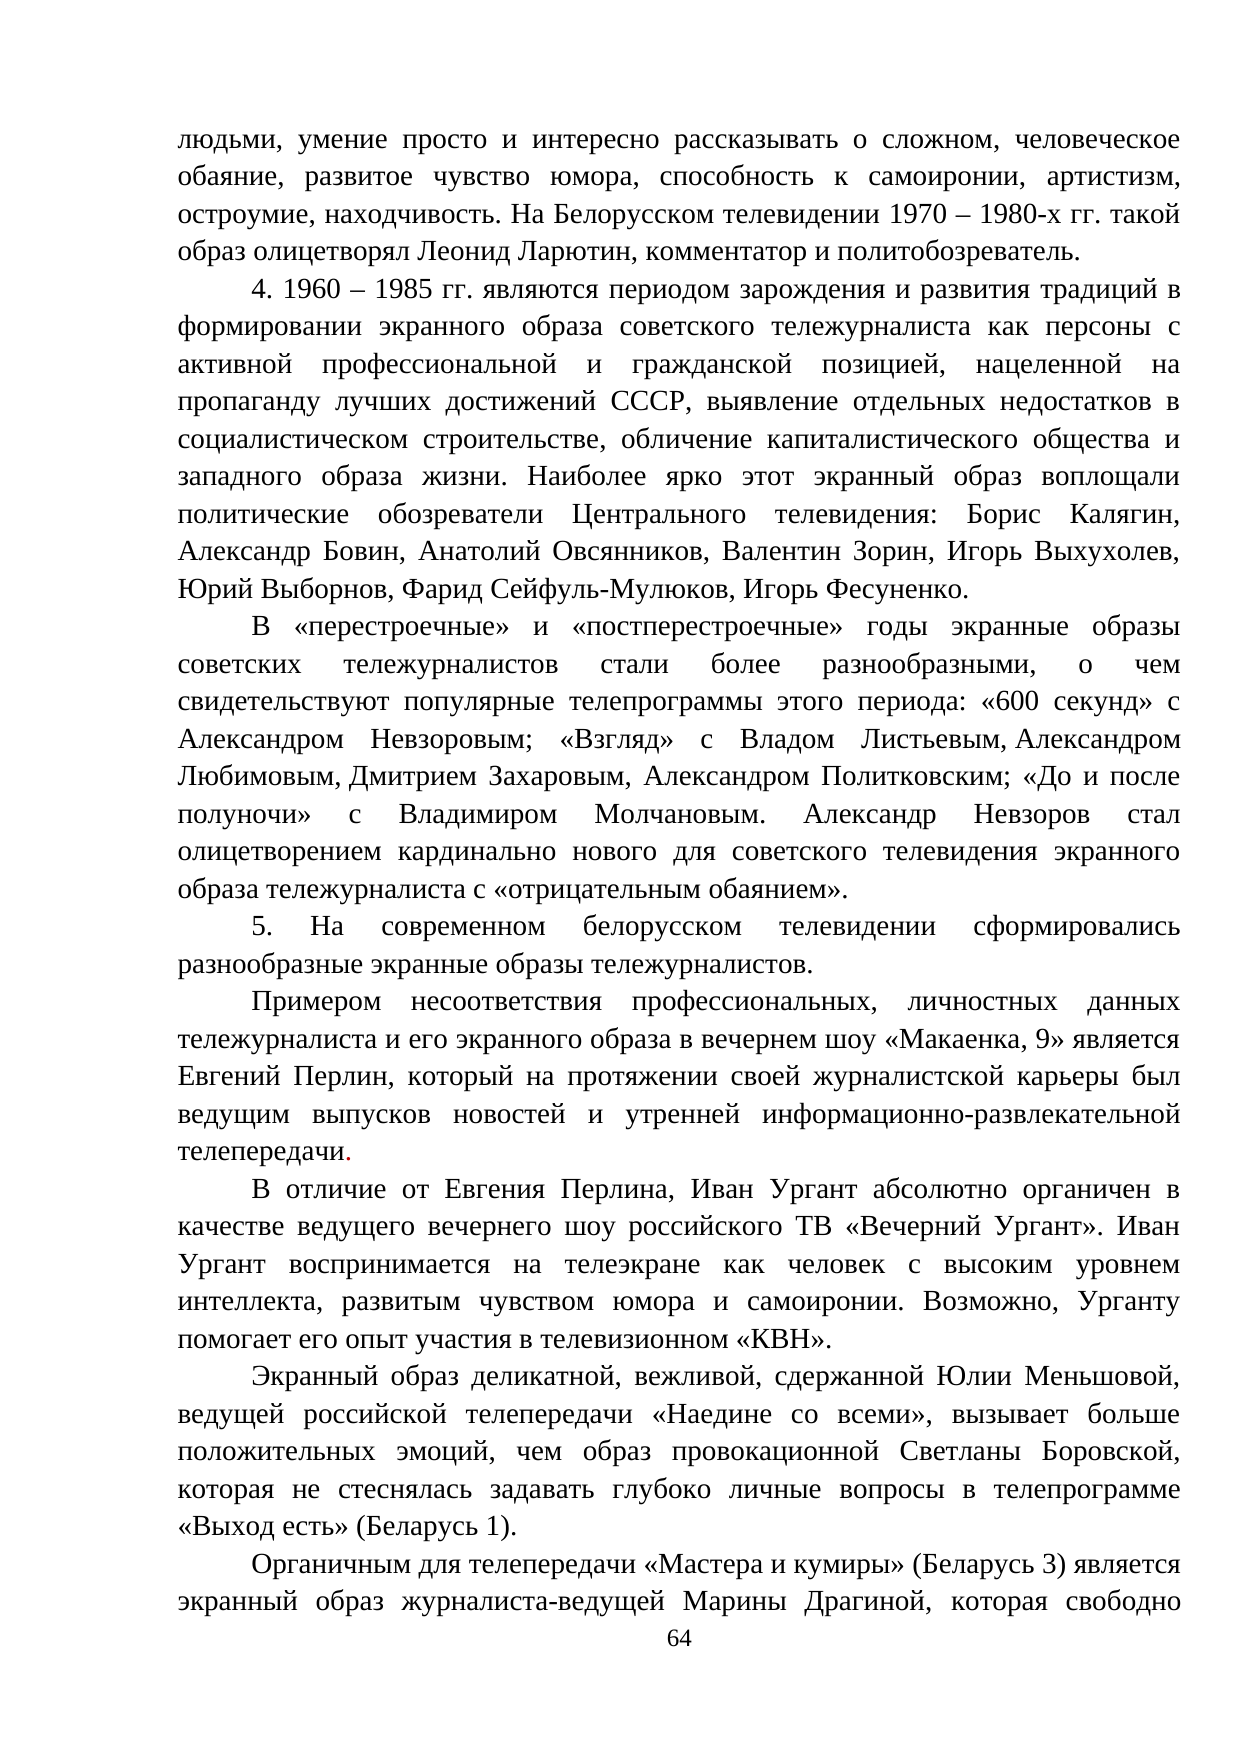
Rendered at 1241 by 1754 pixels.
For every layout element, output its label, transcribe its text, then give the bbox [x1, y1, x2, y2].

text Экранный образ деликатной, вежливой, сдержанной Юлии Меньшовой, ведущей российской телепередачи «Наедине со всеми», вызывает больше положительных эмоций, чем образ провокационной Светланы Боровской, которая не стеснялась задавать глубоко личные вопросы в телепрограмме «Выход есть» (Беларусь 1). [177, 1356, 1181, 1543]
text 5. На современном белорусском телевидении сформировались разнообразные экранные образы тележурналистов. [177, 906, 1181, 981]
text 4. 1960 – 1985 гг. являются периодом зарождения и развития традиций в формировании экранного образа советского тележурналиста как персоны с активной профессиональной и гражданской позицией, нацеленной на пропаганду лучших достижений СССР, выявление отдельных недостатков в социалистическом строительстве, обличение капиталистического общества и западного образа жизни. Наиболее ярко этот экранный образ воплощали политические обозреватели Центрального телевидения: Борис Калягин, Александр Бовин, Анатолий Овсянников, Валентин Зорин, Игорь Выхухолев, Юрий Выборнов, Фарид Сейфуль-Мулюков, Игорь Фесуненко. [177, 567, 1181, 606]
text В отличие от Евгения Перлина, Иван Ургант абсолютно органичен в качестве ведущего вечернего шоу российского ТВ «Вечерний Ургант». Иван Ургант воспринимается на телеэкране как человек с высоким уровнем интеллекта, развитым чувством юмора и самоиронии. Возможно, Урганту помогает его опыт участия в телевизионном «КВН». [177, 1168, 1181, 1356]
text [177, 1543, 1181, 1618]
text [177, 154, 1181, 268]
text В «перестроечные» и «постперестроечные» годы экранные образы советских тележурналистов стали более разнообразными, о чем свидетельствуют популярные телепрограммы этого периода: «600 секунд» с Александром Невзоровым; «Взгляд» с Владом Листьевым, Александром Любимовым, Дмитрием Захаровым, Александром Политковским; «До и после полуночи» с Владимиром Молчановым. Александр Невзоров стал олицетворением кардинально нового для советского телевидения экранного образа тележурналиста с «отрицательным обаянием». [177, 606, 1181, 906]
text 4. 1960 – 1985 гг. являются периодом зарождения и развития традиций в формировании экранного образа советского тележурналиста как персоны с активной профессиональной и гражданской позицией, нацеленной на пропаганду лучших достижений СССР, выявление отдельных недостатков в социалистическом строительстве, обличение капиталистического общества и западного образа жизни. Наиболее ярко этот экранный образ воплощали политические обозреватели Центрального телевидения: Борис Калягин, Александр Бовин, Анатолий Овсянников, Валентин Зорин, Игорь Выхухолев, Юрий Выборнов, Фарид Сейфуль-Мулюков, Игорь Фесуненко. [177, 268, 1181, 308]
text Примером несоответствия профессиональных, личностных данных тележурналиста и его экранного образа в вечернем шоу «Макаенка, 9» является Евгений Перлин, который на протяжении своей журналистской карьеры был ведущим выпусков новостей и утренней информационно-развлекательной телепередачи. [177, 981, 1181, 1168]
